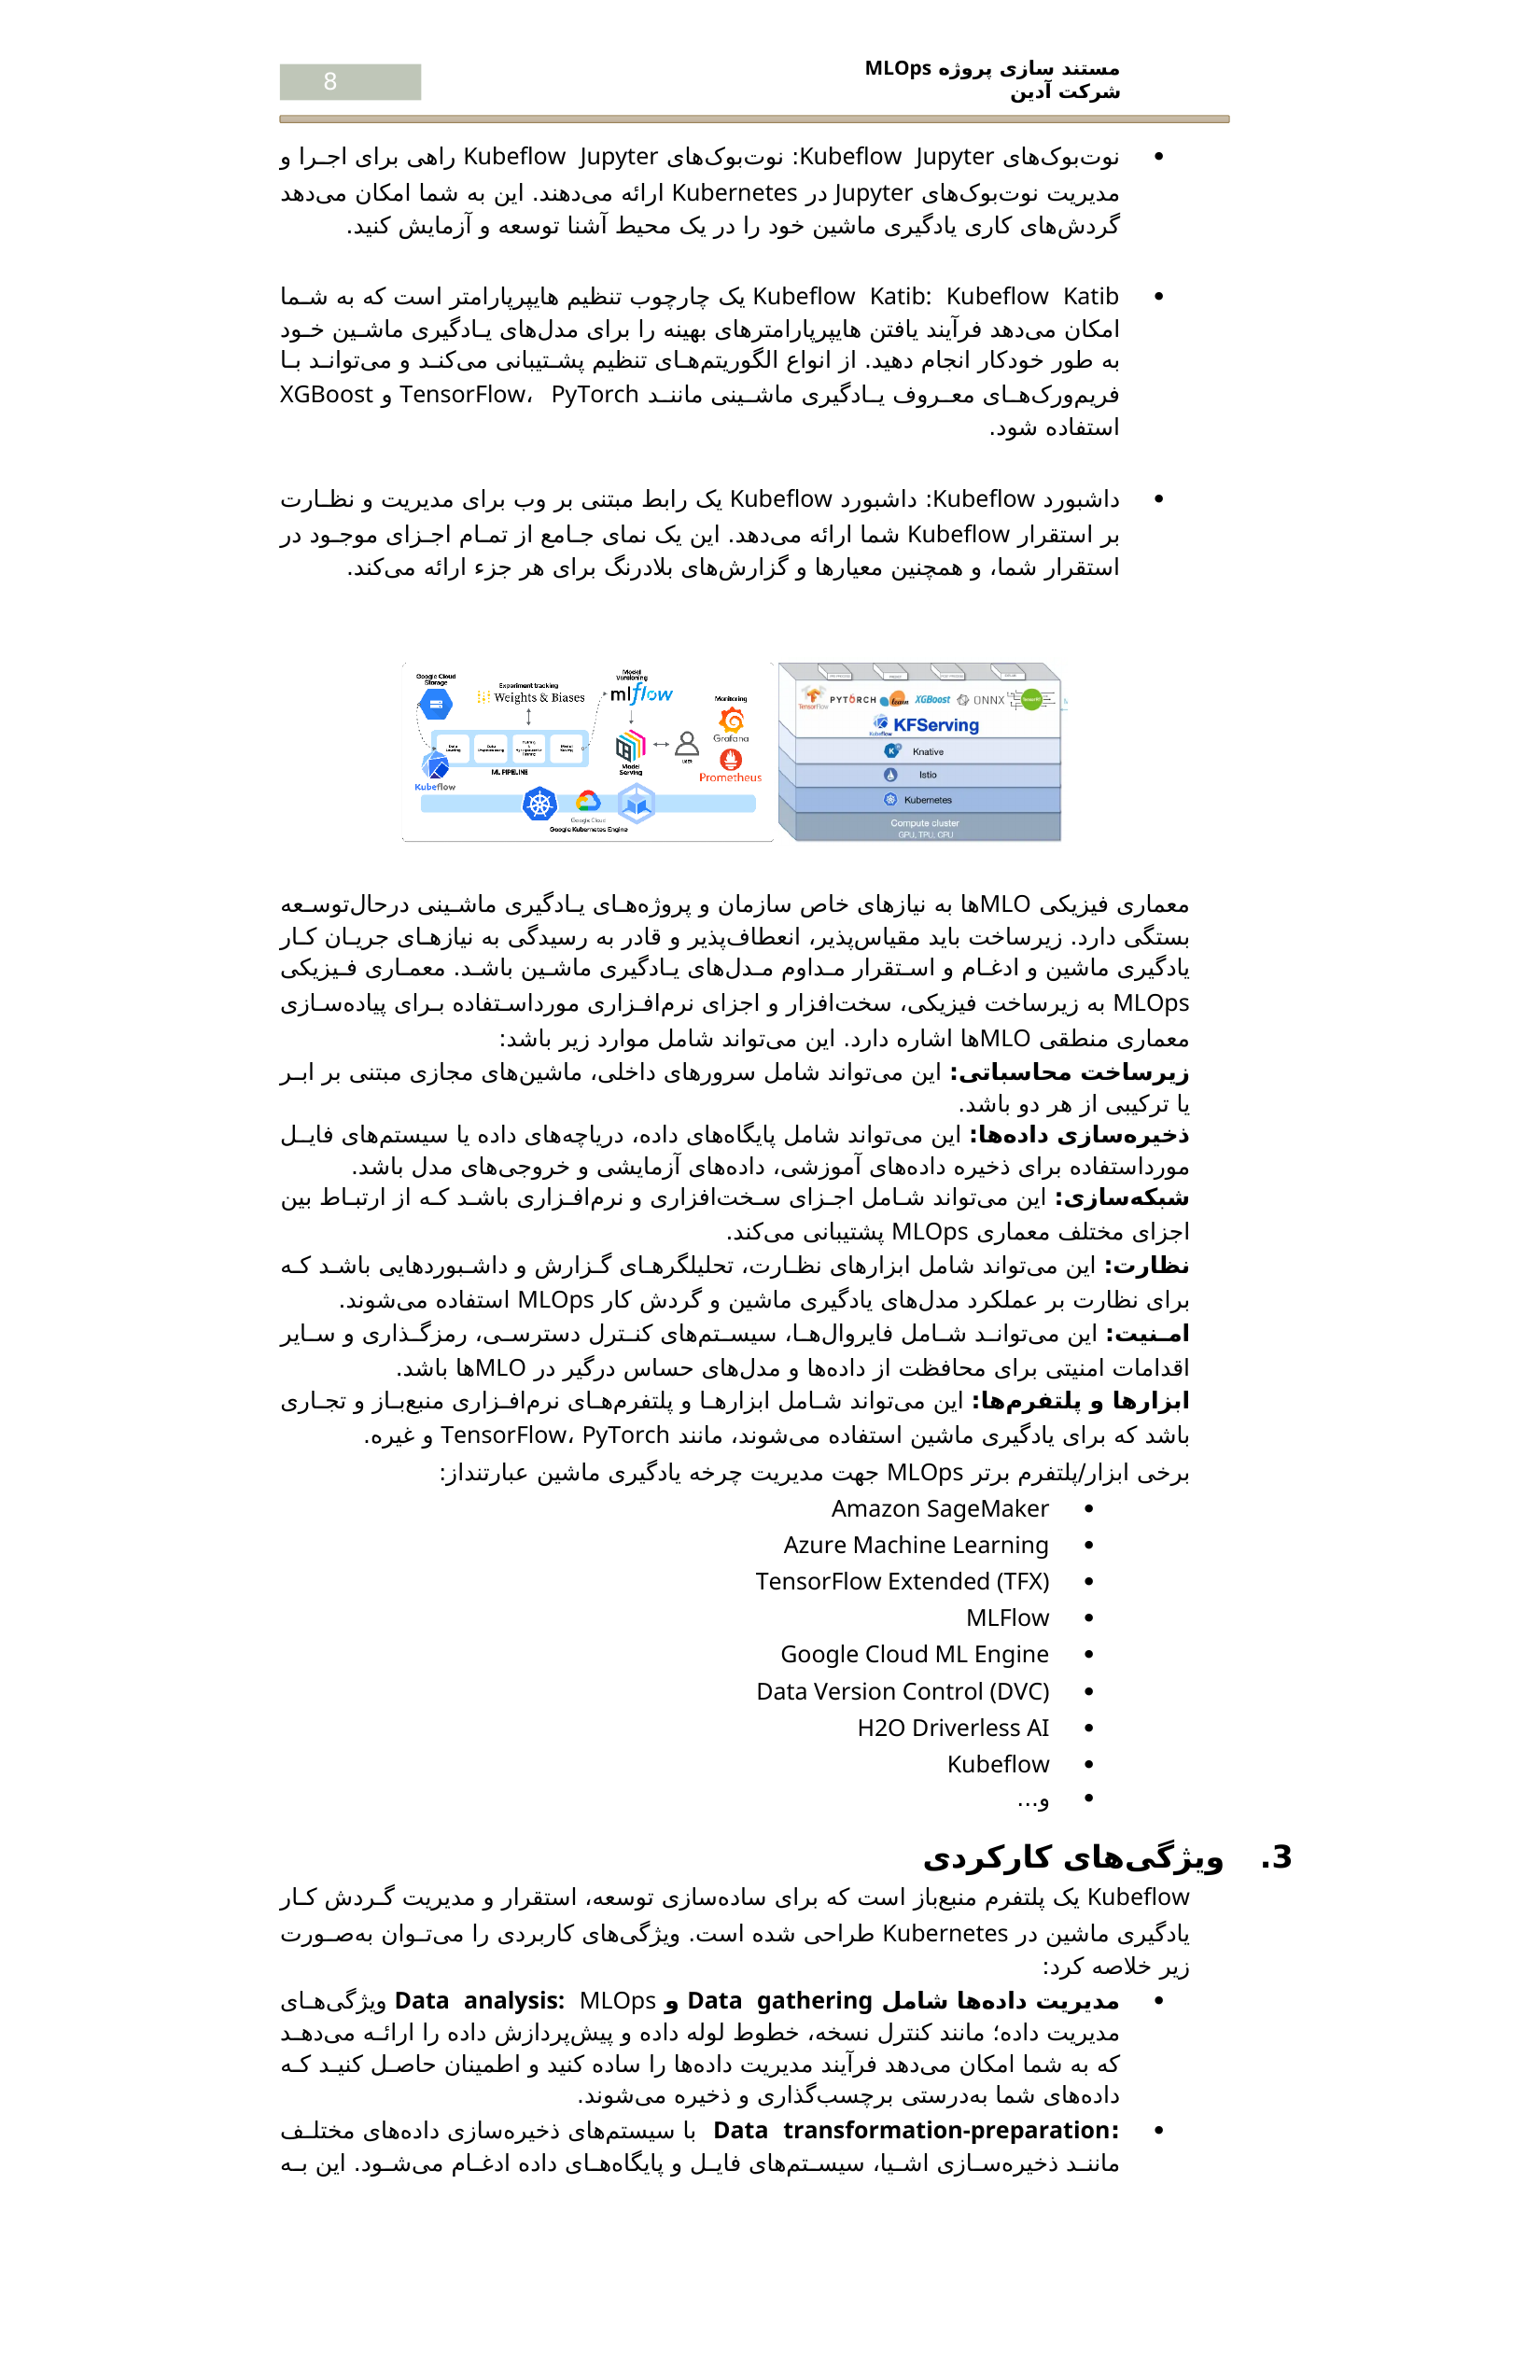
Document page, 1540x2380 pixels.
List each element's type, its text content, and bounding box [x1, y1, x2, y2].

subtitle ویژگی‌های کارکردی [280, 1839, 1260, 1875]
list Data Version Control (DVC) [280, 1674, 1085, 1706]
text Kubeflow یک پلتفرم منبع‌باز است که برای ساده‌سازی توسعه، استقرار و مدیریت گردش کار یادگیری ماشین در Kubernetes طراحی شده است. ویژگی‌های کاربردی را می‌توان به‌صورت زیر خلاصه کرد: [280, 1881, 1190, 1980]
list H2O Driverless AI [280, 1711, 1085, 1743]
list و... [280, 1785, 1085, 1812]
list داشبورد Kubeflow: داشبورد Kubeflow یک رابط مبتنی بر وب برای مدیریت و نظارت بر استقرار Kubeflow شما ارائه می‌دهد. این یک نمای جامع از تمام اجزای موجود در استقرار شما، و همچنین معیارها و گزارش‌های بلادرنگ برای هر جزء ارائه می‌کند. [280, 482, 1155, 581]
list Azure Machine Learning [280, 1528, 1085, 1561]
text شبکه‌سازی: این می‌تواند شامل اجزای سخت‌افزاری و نرم‌افزاری باشد که از ارتباط بین اجزای مختلف معماری MLOps پشتیبانی می‌کند. [280, 1183, 1190, 1247]
text ابزارها و پلتفرم‌ها: این می‌تواند شامل ابزارها و پلتفرم‌های نرم‌افزاری منبع‌باز و تجاری باشد که برای یادگیری ماشین استفاده می‌شوند، مانند TensorFlow، PyTorch و غیره. [280, 1387, 1190, 1450]
list TensorFlow Extended (TFX) [280, 1565, 1085, 1597]
list Kubeflow [280, 1747, 1085, 1780]
list نوت‌بوک‌های Kubeflow Jupyter: نوت‌بوک‌های Kubeflow Jupyter راهی برای اجرا و مدیریت نوت‌بوک‌های Jupyter در Kubernetes ارائه می‌دهند. این به شما امکان می‌دهد گردش‌های کاری یادگیری ماشین خود را در یک محیط آشنا توسعه و آزمایش کنید. [280, 140, 1155, 239]
list Amazon SageMaker [280, 1491, 1085, 1523]
text ذخیره‌سازی داده‌ها: این می‌تواند شامل پایگاه‌های داده، دریاچه‌های داده یا سیستم‌های فایل مورداستفاده برای ذخیره داده‌های آموزشی، داده‌های آزمایشی و خروجی‌های مدل باشد. [280, 1121, 1190, 1180]
text نظارت: این می‌تواند شامل ابزارهای نظارت، تحلیلگرهای گزارش و داشبوردهایی باشد که برای نظارت بر عملکرد مدل‌های یادگیری ماشین و گردش کار MLOps استفاده می‌شوند. [280, 1252, 1190, 1315]
text امنیت: این می‌تواند شامل فایروال‌ها، سیستم‌های کنترل دسترسی، رمزگذاری و سایر اقدامات امنیتی برای محافظت از داده‌ها و مدل‌های حساس درگیر در MLOها باشد. [280, 1320, 1190, 1382]
picture [401, 657, 1069, 846]
list Kubeflow Katib: Kubeflow Katib یک چارچوب تنظیم هایپرپارامتر است که به شما امکان می‌دهد فرآیند یافتن هایپرپارامترهای بهینه را برای مدل‌های یادگیری ماشین خود به طور خودکار انجام دهید. از انواع الگوریتم‌های تنظیم پشتیبانی می‌کند و می‌تواند با فریم‌ورک‌های معروف یادگیری ماشینی مانند TensorFlow، PyTorch و XGBoost استفاده شود. [280, 279, 1155, 441]
text برخی ابزار/پلتفرم برتر MLOps جهت مدیریت چرخه یادگیری ماشین عبارتنداز: [280, 1455, 1190, 1487]
text معماری فیزیکی MLOها به نیازهای خاص سازمان و پروژه‌های یادگیری ماشینی درحال‌توسعه بستگی دارد. زیرساخت باید مقیاس‌پذیر، انعطاف‌پذیر و قادر به رسیدگی به نیازهای جریان کار یادگیری ماشین و ادغام و استقرار مداوم مدل‌های یادگیری ماشین باشد. معماری فیزیکی MLOps به زیرساخت فیزیکی، سخت‌افزار و اجزای نرم‌افزاری مورداستفاده برای پیاده‌سازی معماری منطقی MLOها اشاره دارد. این می‌تواند شامل موارد زیر باشد: [280, 887, 1190, 1054]
list مدیریت داده‌ها شامل Data gathering و Data analysis: MLOps ویژگی‌های مدیریت داده؛ مانند کنترل نسخه، خطوط لوله داده و پیش‌پردازش داده را ارائه می‌دهد که به شما امکان می‌دهد فرآیند مدیریت داده‌ها را ساده کنید و اطمینان حاصل کنید که داده‌های شما به‌درستی برچسب‌گذاری و ذخیره می‌شوند. [280, 1983, 1155, 2109]
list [280, 2113, 1155, 2177]
list Google Cloud ML Engine [280, 1638, 1085, 1670]
list MLFlow [280, 1602, 1085, 1633]
text زیرساخت محاسباتی: این می‌تواند شامل سرورهای داخلی، ماشین‌های مجازی مبتنی بر ابر یا ترکیبی از هر دو باشد. [280, 1058, 1190, 1117]
